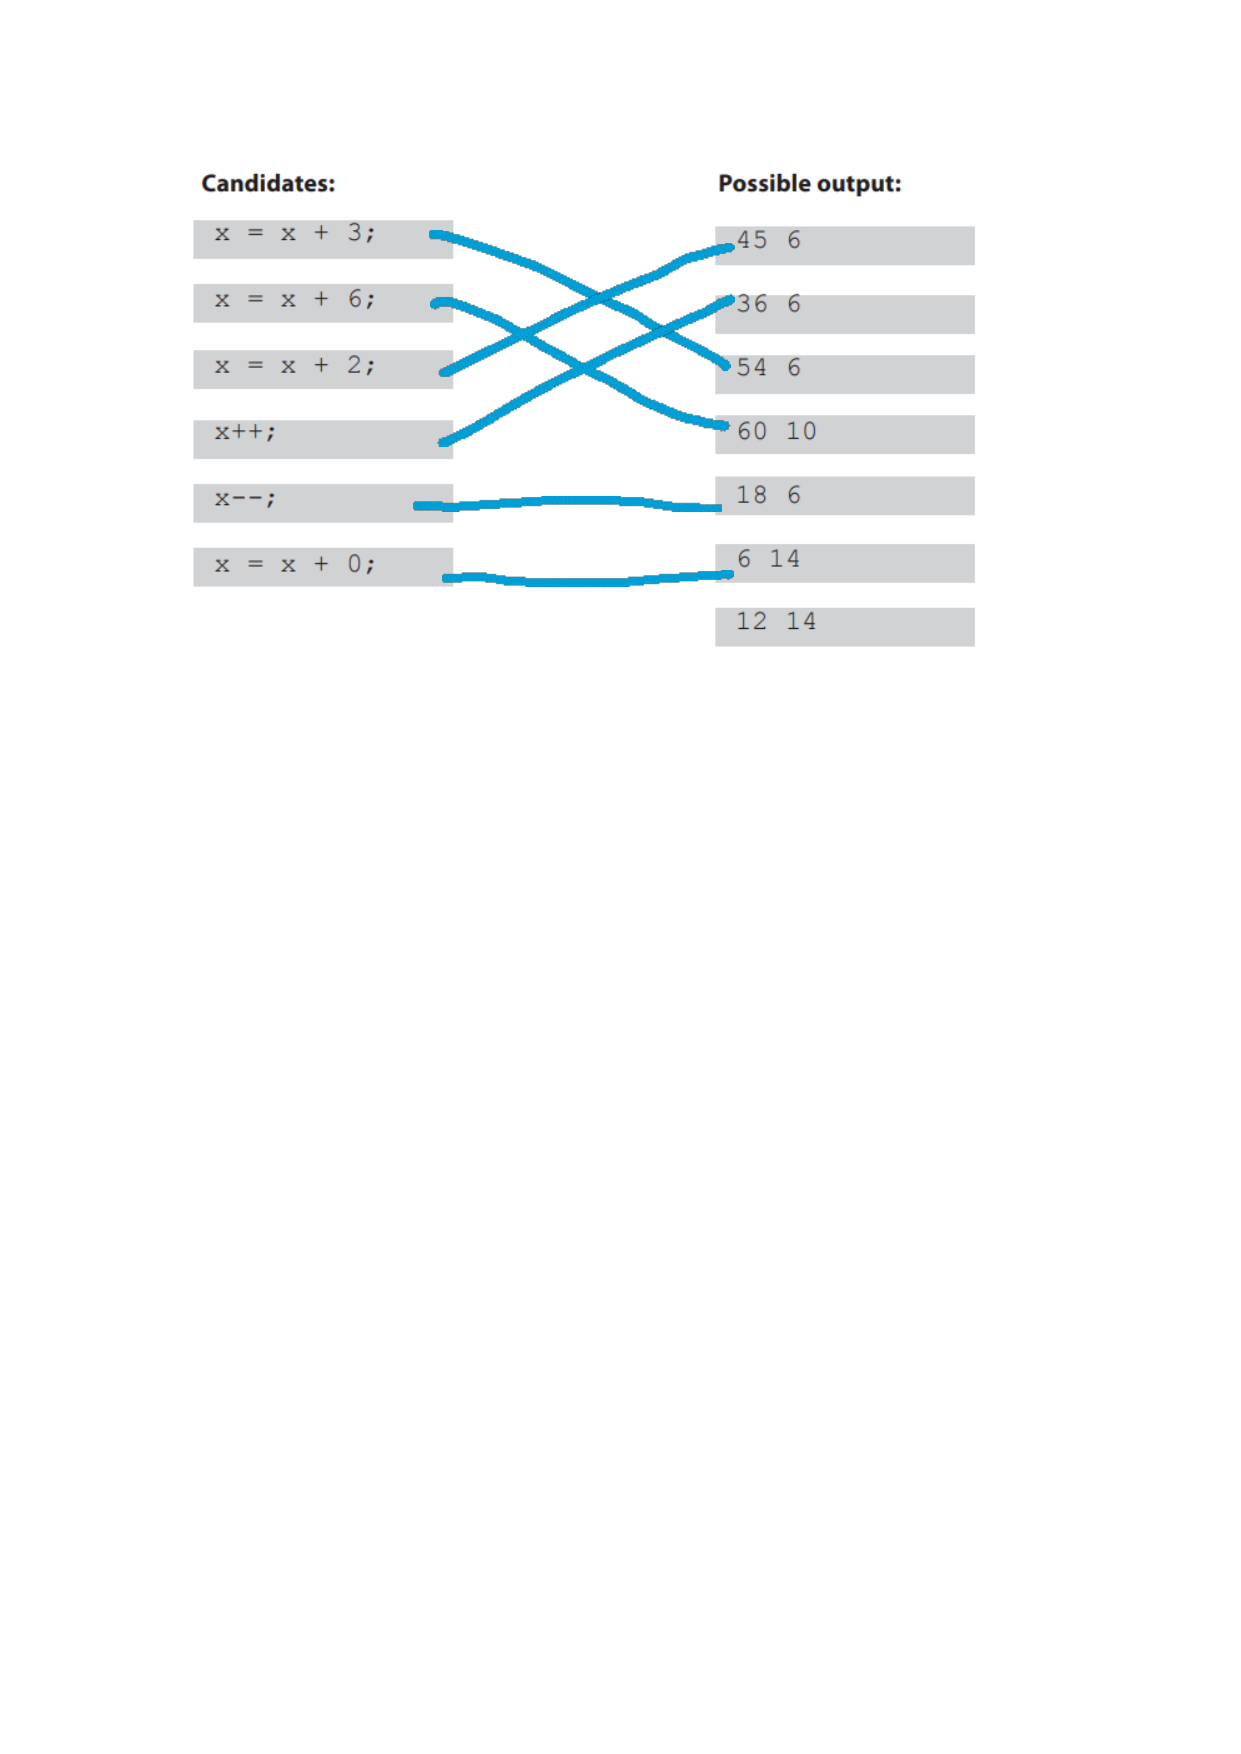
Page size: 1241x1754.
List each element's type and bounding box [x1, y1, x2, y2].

picture [150, 150, 1020, 683]
